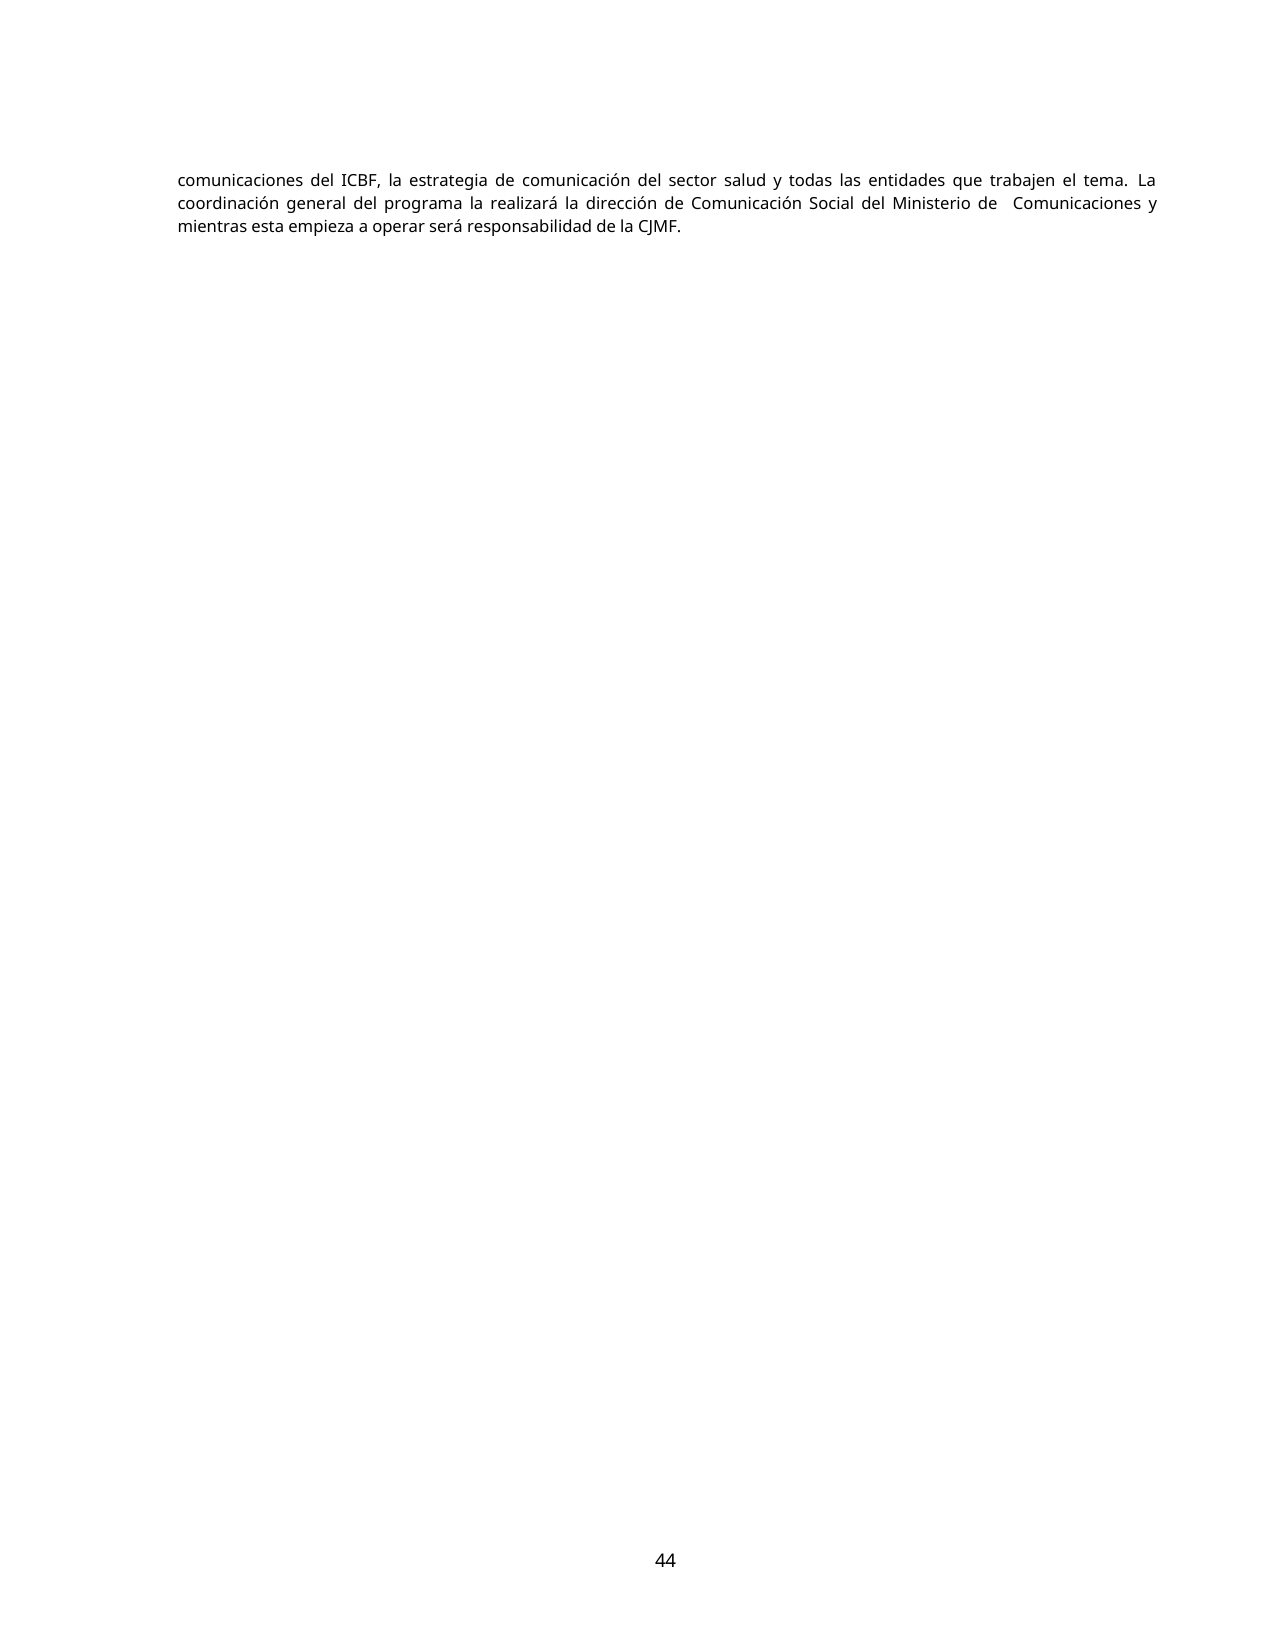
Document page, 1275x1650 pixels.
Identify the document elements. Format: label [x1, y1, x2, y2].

text [177, 169, 1157, 237]
